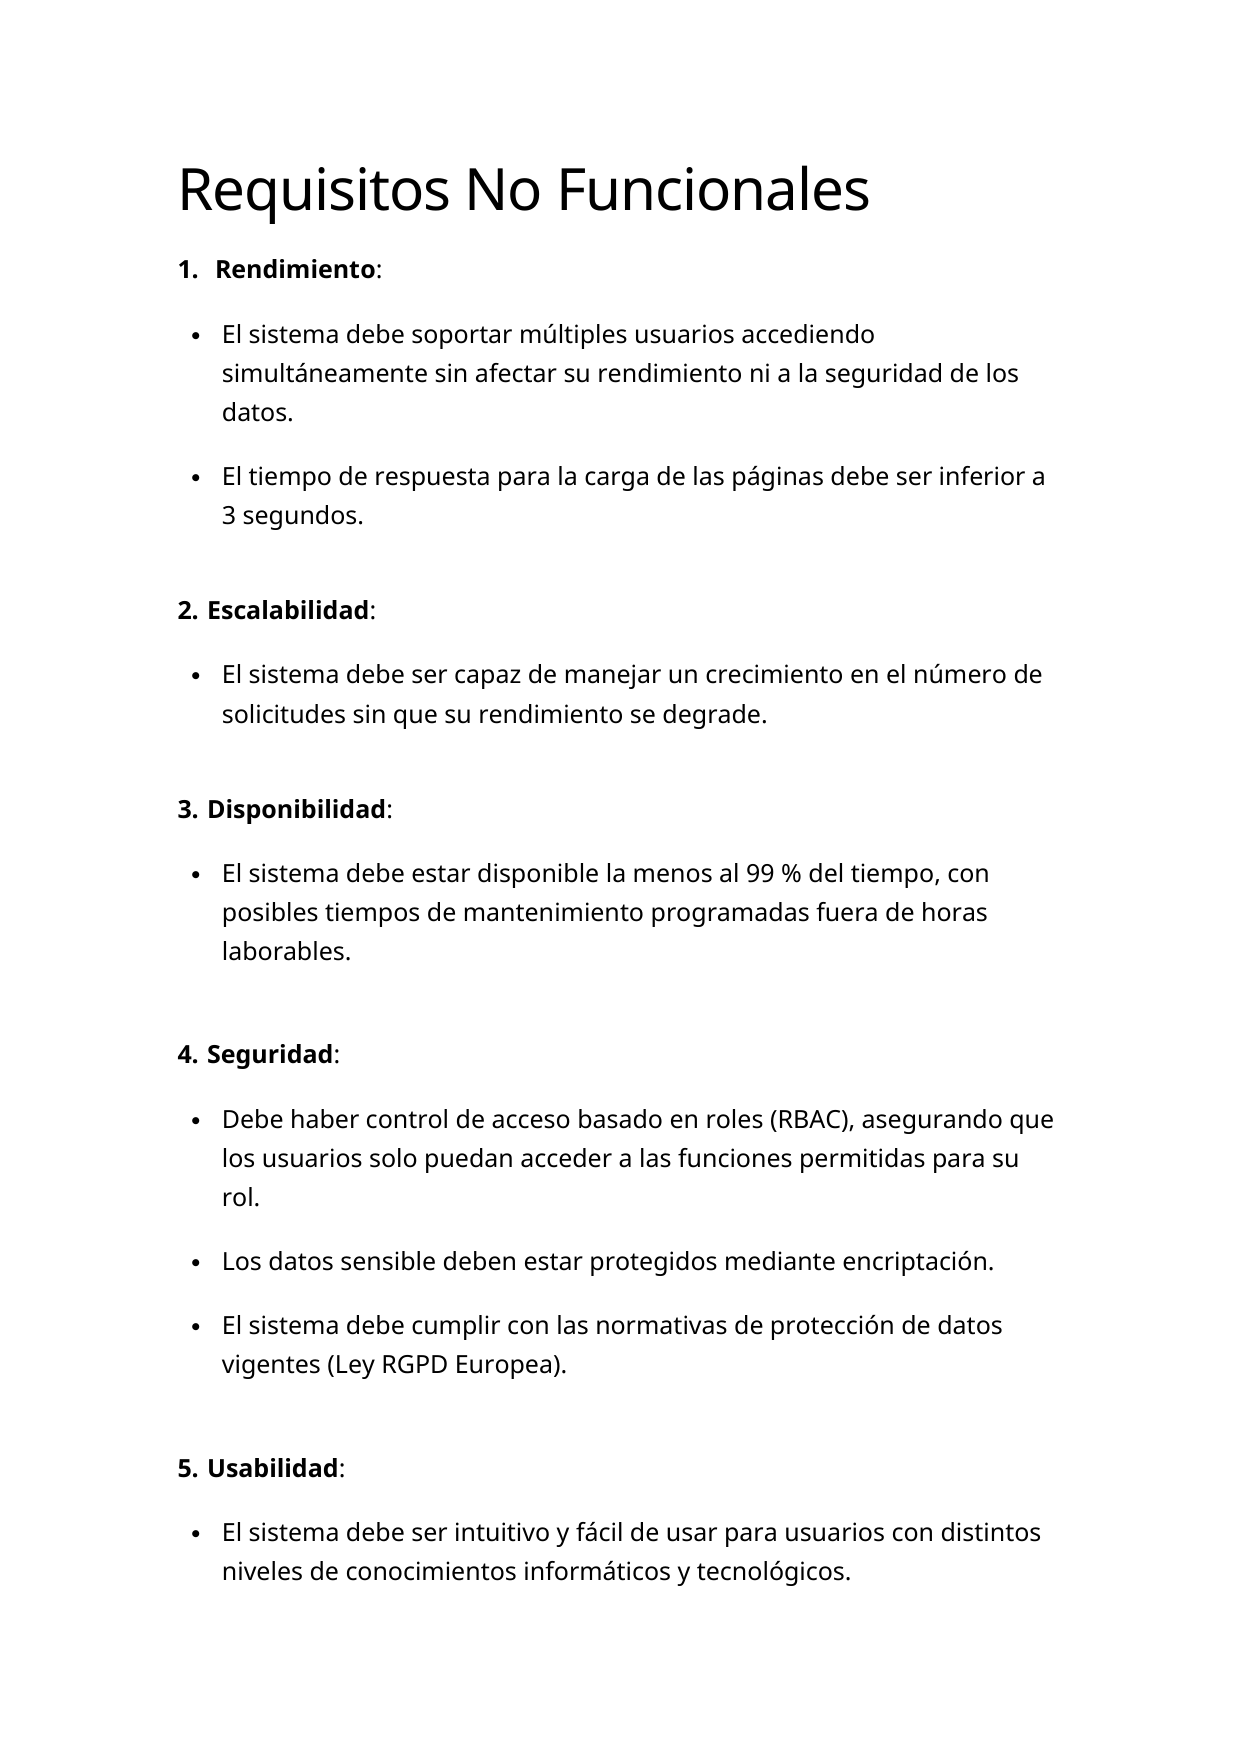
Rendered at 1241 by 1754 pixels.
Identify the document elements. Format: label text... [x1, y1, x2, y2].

list Escalabilidad: [177, 593, 1063, 627]
list Seguridad: [177, 1037, 1063, 1071]
list Usabilidad: [177, 1450, 1063, 1484]
list El sistema debe ser intuitivo y fácil de usar para usuarios con distintos niveles de conocimientos informáticos y tecnológicos. [192, 1514, 1063, 1588]
list El sistema debe cumplir con las normativas de protección de datos vigentes (Ley RGPD Europea). [192, 1308, 1063, 1381]
list Rendimiento: [177, 252, 1063, 286]
list El sistema debe ser capaz de manejar un crecimiento en el número de solicitudes sin que su rendimiento se degrade. [192, 657, 1063, 730]
list El sistema debe estar disponible la menos al 99 % del tiempo, con posibles tiempos de mantenimiento programadas fuera de horas laborables. [192, 855, 1063, 968]
list El sistema debe soportar múltiples usuarios accediendo simultáneamente sin afectar su rendimiento ni a la seguridad de los datos. [192, 316, 1063, 429]
list El tiempo de respuesta para la carga de las páginas debe ser inferior a 3 segundos. [192, 459, 1063, 532]
list Disponibilidad: [177, 791, 1063, 825]
title Requisitos No Funcionales [177, 148, 1063, 227]
list Los datos sensible deben estar protegidos mediante encriptación. [192, 1244, 1063, 1278]
list Debe haber control de acceso basado en roles (RBAC), asegurando que los usuarios solo puedan acceder a las funciones permitidas para su rol. [192, 1101, 1063, 1214]
